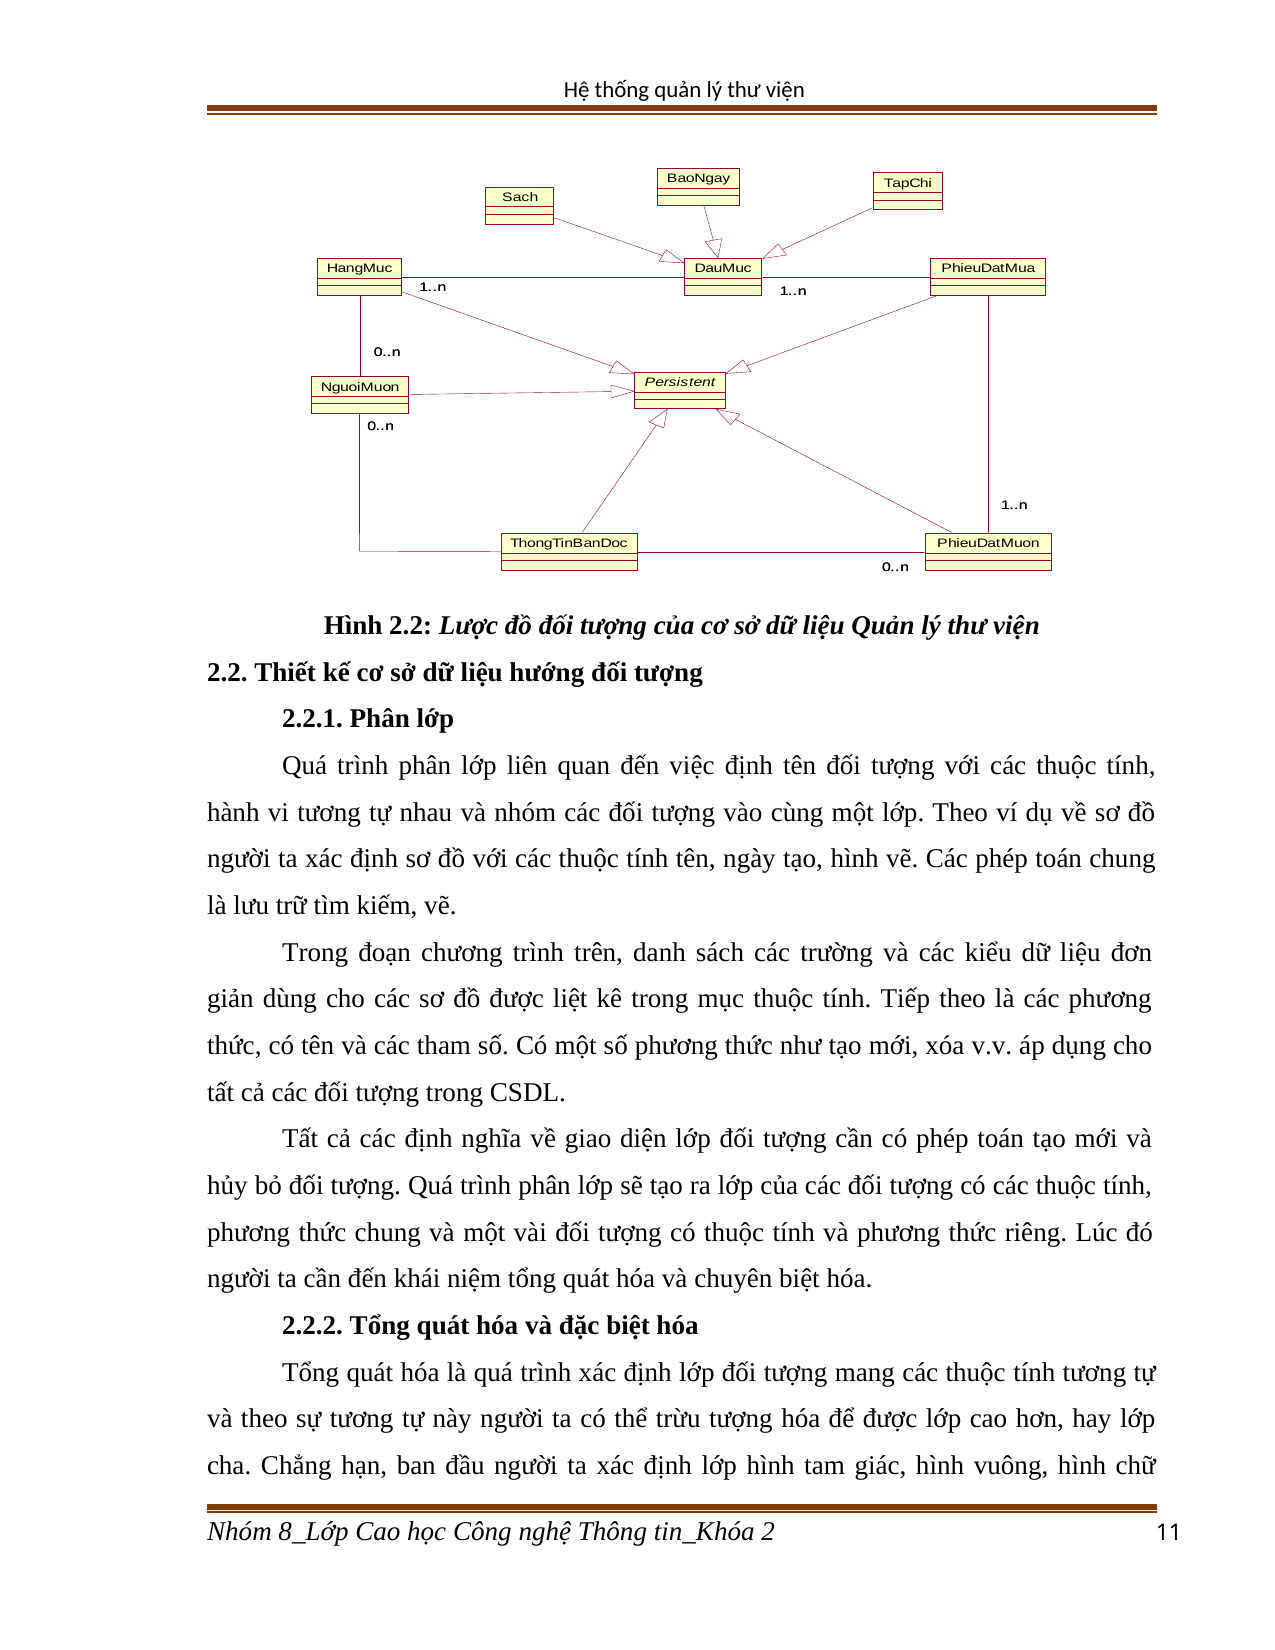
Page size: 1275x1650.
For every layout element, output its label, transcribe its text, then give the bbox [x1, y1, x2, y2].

subtitle 2.2.1. Phân lớp [207, 702, 1157, 733]
text Tất cả các định nghĩa về giao diện lớp đối tượng cần có phép toán tạo mới và hủy bỏ đối tượng. Quá trình phân lớp sẽ tạo ra lớp của các đối tượng có các thuộc tính, phương thức chung và một vài đối tượng có thuộc tính và phương thức riêng. Lúc đó người ta cần đến khái niệm tổng quát hóa và chuyên biệt hóa. [207, 1122, 1154, 1293]
text Trong đoạn chương trình trên, danh sách các trường và các kiểu dữ liệu đơn giản dùng cho các sơ đồ được liệt kê trong mục thuộc tính. Tiếp theo là các phương thức, có tên và các tham số. Có một số phương thức như tạo mới, xóa v.v. áp dụng cho tất cả các đối tượng trong CSDL. [207, 936, 1154, 1107]
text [207, 1356, 1157, 1480]
subtitle 2.2. Thiết kế cơ sở dữ liệu hướng đối tượng [207, 656, 1157, 687]
text Hình 2.2: Lược đồ đối tượng của cơ sở dữ liệu Quản lý thư viện [207, 609, 1157, 640]
text Quá trình phân lớp liên quan đến việc định tên đối tượng với các thuộc tính, hành vi tương tự nhau và nhóm các đối tượng vào cùng một lớp. Theo ví dụ về sơ đồ người ta xác định sơ đồ với các thuộc tính tên, ngày tạo, hình vẽ. Các phép toán chung là lưu trữ tìm kiếm, vẽ. [207, 749, 1157, 920]
table_header [196, 148, 1168, 609]
subtitle 2.2.2. Tổng quát hóa và đặc biệt hóa [207, 1309, 1157, 1340]
